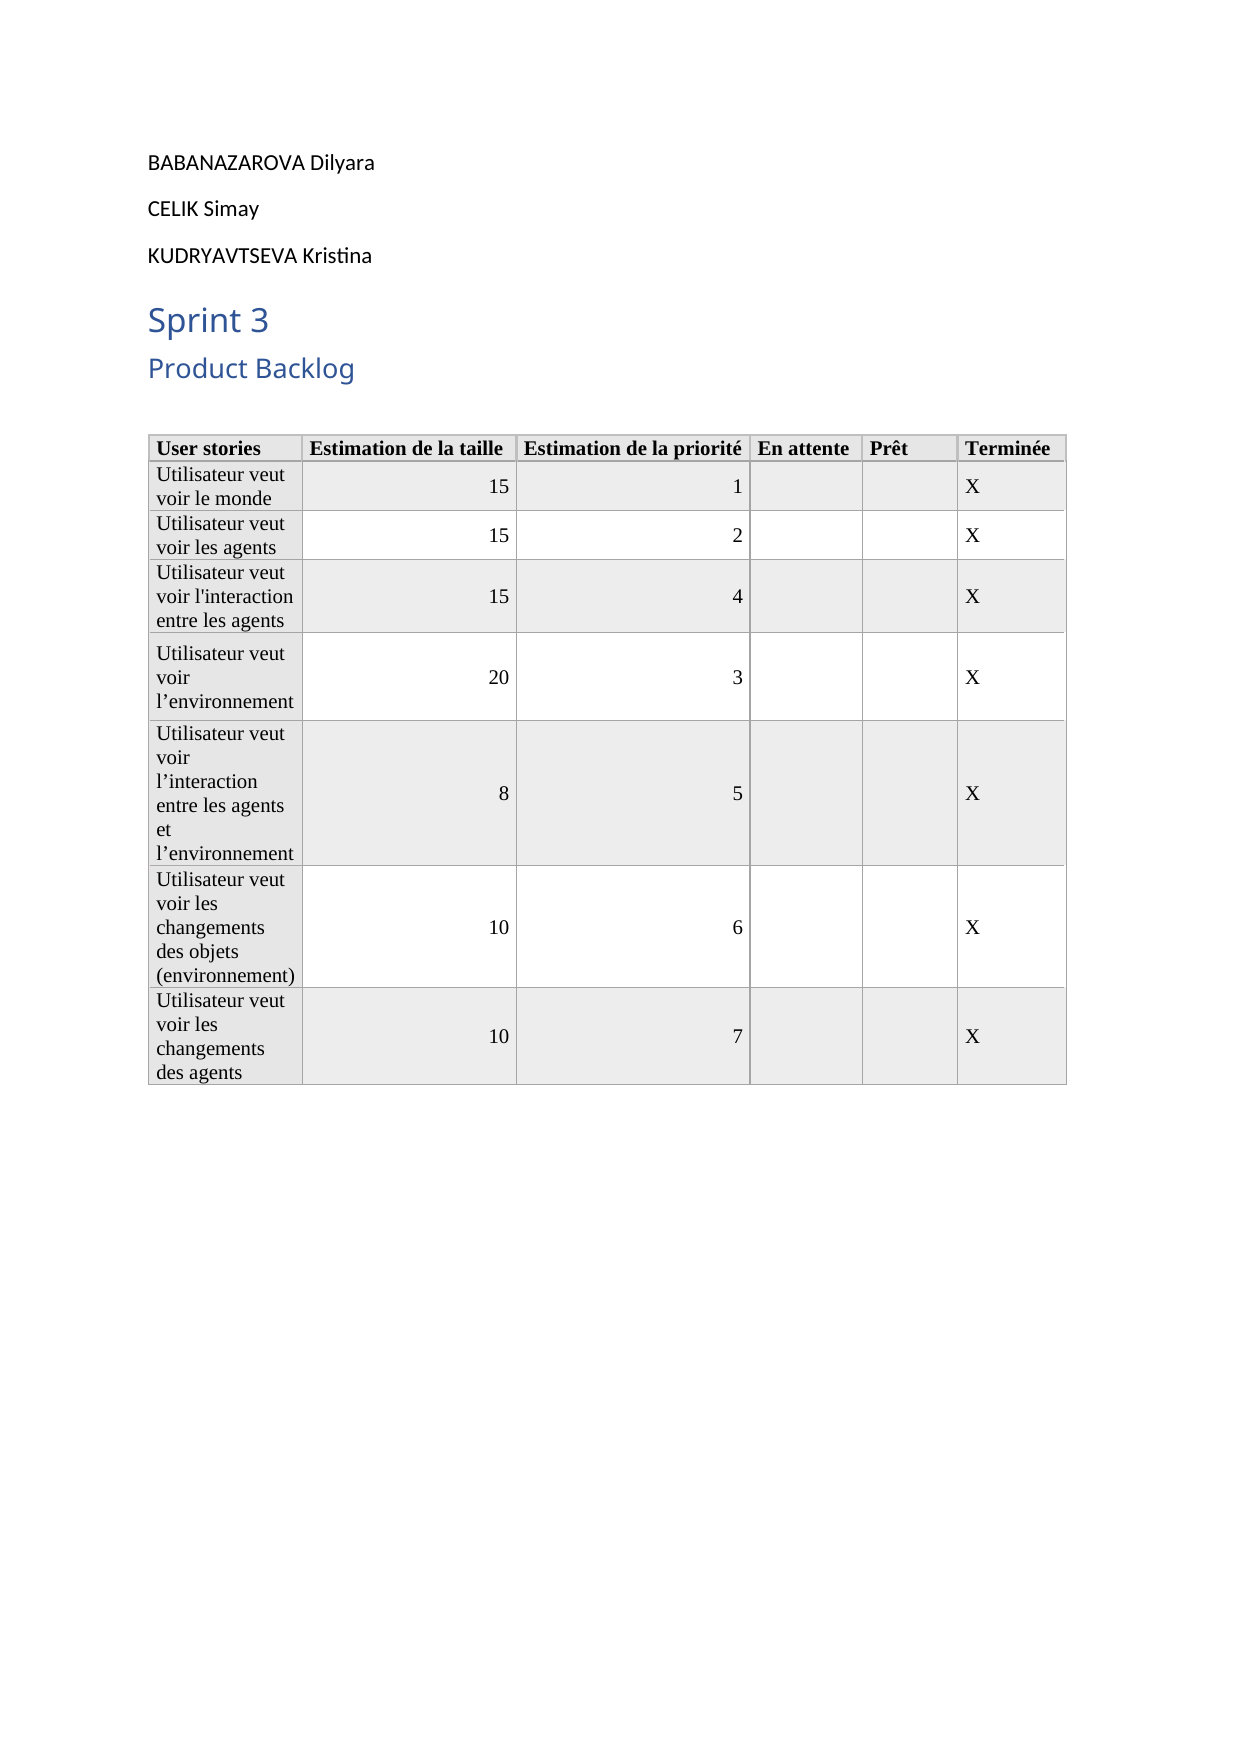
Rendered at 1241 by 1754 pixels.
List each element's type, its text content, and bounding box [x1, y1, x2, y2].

table_cell Utilisateur veut voir le monde [149, 462, 302, 510]
table_cell [751, 721, 862, 865]
table_header Estimation de la taille [303, 436, 515, 460]
table_cell 15 [303, 511, 516, 559]
table_cell 7 [517, 988, 749, 1084]
table_cell [863, 988, 957, 1084]
table_cell Utilisateur veut voir l’interaction entre les agents et l’environnement [149, 720, 302, 865]
table_cell X [958, 632, 1066, 720]
table_cell 15 [303, 462, 516, 510]
table_cell 10 [303, 988, 516, 1084]
text KUDRYAVTSEVA Kristina [148, 241, 1093, 269]
table_cell X [958, 460, 1066, 510]
table_cell X [958, 865, 1066, 987]
table_cell X [958, 510, 1066, 559]
table_cell Utilisateur veut voir les changements des objets (environnement) [149, 865, 302, 987]
table_cell [863, 511, 957, 559]
table_cell 10 [303, 866, 516, 987]
table_cell [863, 721, 957, 865]
table_cell [863, 866, 957, 987]
table_header Prêt [863, 436, 956, 460]
table_cell Utilisateur veut voir les changements des agents [149, 987, 302, 1084]
table_cell 5 [517, 721, 749, 865]
table_cell [751, 462, 862, 510]
table_header User stories [150, 436, 301, 460]
subtitle Sprint 3 [148, 297, 1093, 342]
table_cell 20 [303, 633, 516, 720]
table_cell [751, 988, 862, 1084]
subtitle Product Backlog [148, 350, 1093, 387]
table_cell [863, 633, 957, 720]
table_cell [863, 560, 957, 632]
table_cell 15 [303, 560, 516, 632]
table_cell X [958, 987, 1066, 1084]
table_cell [751, 633, 862, 720]
table_cell 4 [517, 560, 749, 632]
table_cell 6 [517, 866, 749, 987]
table_header En attente [751, 436, 861, 460]
table_cell [751, 560, 862, 632]
table_cell [751, 511, 862, 559]
table_cell X [958, 559, 1066, 632]
table_header Terminée [959, 436, 1065, 460]
table_cell X [958, 720, 1066, 865]
text CELIK Simay [148, 194, 1093, 222]
table_header Estimation de la priorité [518, 436, 749, 460]
table_cell Utilisateur veut voir l’environnement [149, 632, 302, 720]
table_cell [751, 866, 862, 987]
table_cell 1 [517, 462, 749, 510]
table_cell 3 [517, 633, 749, 720]
table_cell Utilisateur veut voir les agents [149, 510, 302, 559]
table_cell 8 [303, 721, 516, 865]
text BABANAZAROVA Dilyara [148, 148, 1093, 176]
table_cell 2 [517, 511, 749, 559]
table_cell [863, 462, 957, 510]
table_cell Utilisateur veut voir l'interaction entre les agents [149, 559, 302, 632]
